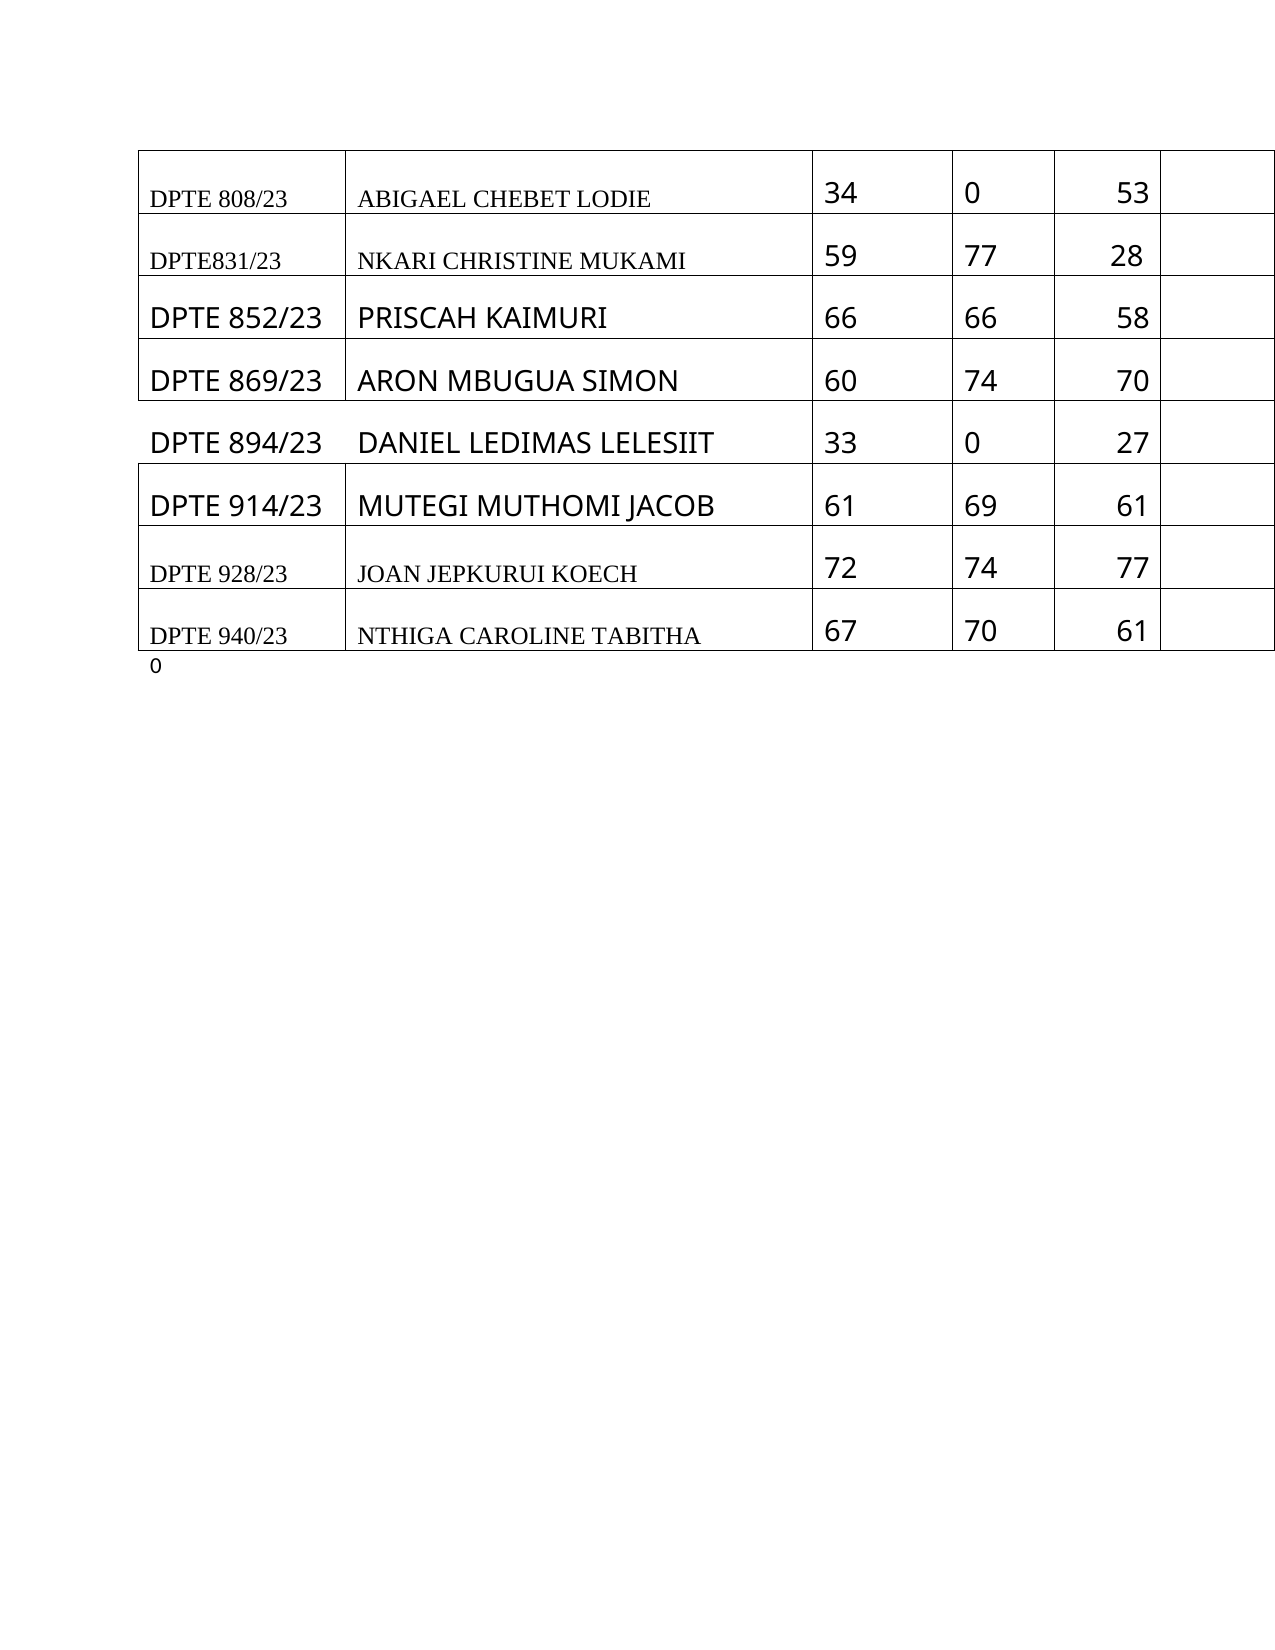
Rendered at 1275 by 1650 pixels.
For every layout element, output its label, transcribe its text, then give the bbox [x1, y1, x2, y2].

table_cell 27 [1055, 401, 1160, 462]
table_cell [1161, 151, 1274, 212]
table_cell 69 [953, 464, 1054, 525]
table_cell [1161, 339, 1274, 400]
table_cell JOAN JEPKURUI KOECH [346, 526, 812, 587]
table_cell ABIGAEL CHEBET LODIE [346, 151, 812, 212]
table_cell 74 [953, 526, 1054, 587]
table_cell 77 [953, 214, 1054, 275]
table_cell [1161, 526, 1274, 587]
table_cell [1161, 464, 1274, 525]
table_cell 66 [953, 276, 1054, 337]
table_cell NKARI CHRISTINE MUKAMI [346, 214, 812, 275]
table_cell [1161, 276, 1274, 337]
table_cell 72 [813, 526, 952, 587]
table_cell 77 [1055, 526, 1160, 587]
table_cell DPTE831/23 [139, 214, 345, 275]
table_cell 59 [813, 214, 952, 275]
table_cell DPTE 914/23 [139, 464, 345, 525]
table_cell 74 [953, 339, 1054, 400]
table_cell [1161, 214, 1274, 275]
text 0 [150, 651, 1125, 679]
table_cell 61 [1055, 464, 1160, 525]
table_cell 53 [1055, 151, 1160, 212]
table_cell ARON MBUGUA SIMON [346, 339, 812, 400]
table_cell DPTE 940/23 [139, 589, 345, 650]
table_cell DPTE 894/23 [138, 401, 346, 462]
table_cell 0 [953, 401, 1054, 462]
table_cell 66 [813, 276, 952, 337]
table_cell 58 [1055, 276, 1160, 337]
table_cell DPTE 869/23 [139, 339, 345, 400]
table_cell 0 [953, 151, 1054, 212]
table_cell 28 [1055, 214, 1160, 275]
table_cell 60 [813, 339, 952, 400]
table_cell NTHIGA CAROLINE TABITHA [346, 589, 812, 650]
table_cell DPTE 928/23 [139, 526, 345, 587]
table_cell 61 [1055, 589, 1160, 650]
table_cell PRISCAH KAIMURI [346, 276, 812, 337]
table_cell MUTEGI MUTHOMI JACOB [346, 464, 812, 525]
table_cell DPTE 852/23 [139, 276, 345, 337]
table_cell 61 [813, 464, 952, 525]
table_cell 70 [1055, 339, 1160, 400]
table_cell DANIEL LEDIMAS LELESIIT [346, 401, 812, 462]
table_cell 70 [953, 589, 1054, 650]
table_cell [1161, 589, 1274, 650]
table_cell [1161, 401, 1274, 462]
table_cell DPTE 808/23 [139, 151, 345, 212]
table_cell 34 [813, 151, 952, 212]
table_cell 67 [813, 589, 952, 650]
table_cell 33 [813, 401, 952, 462]
